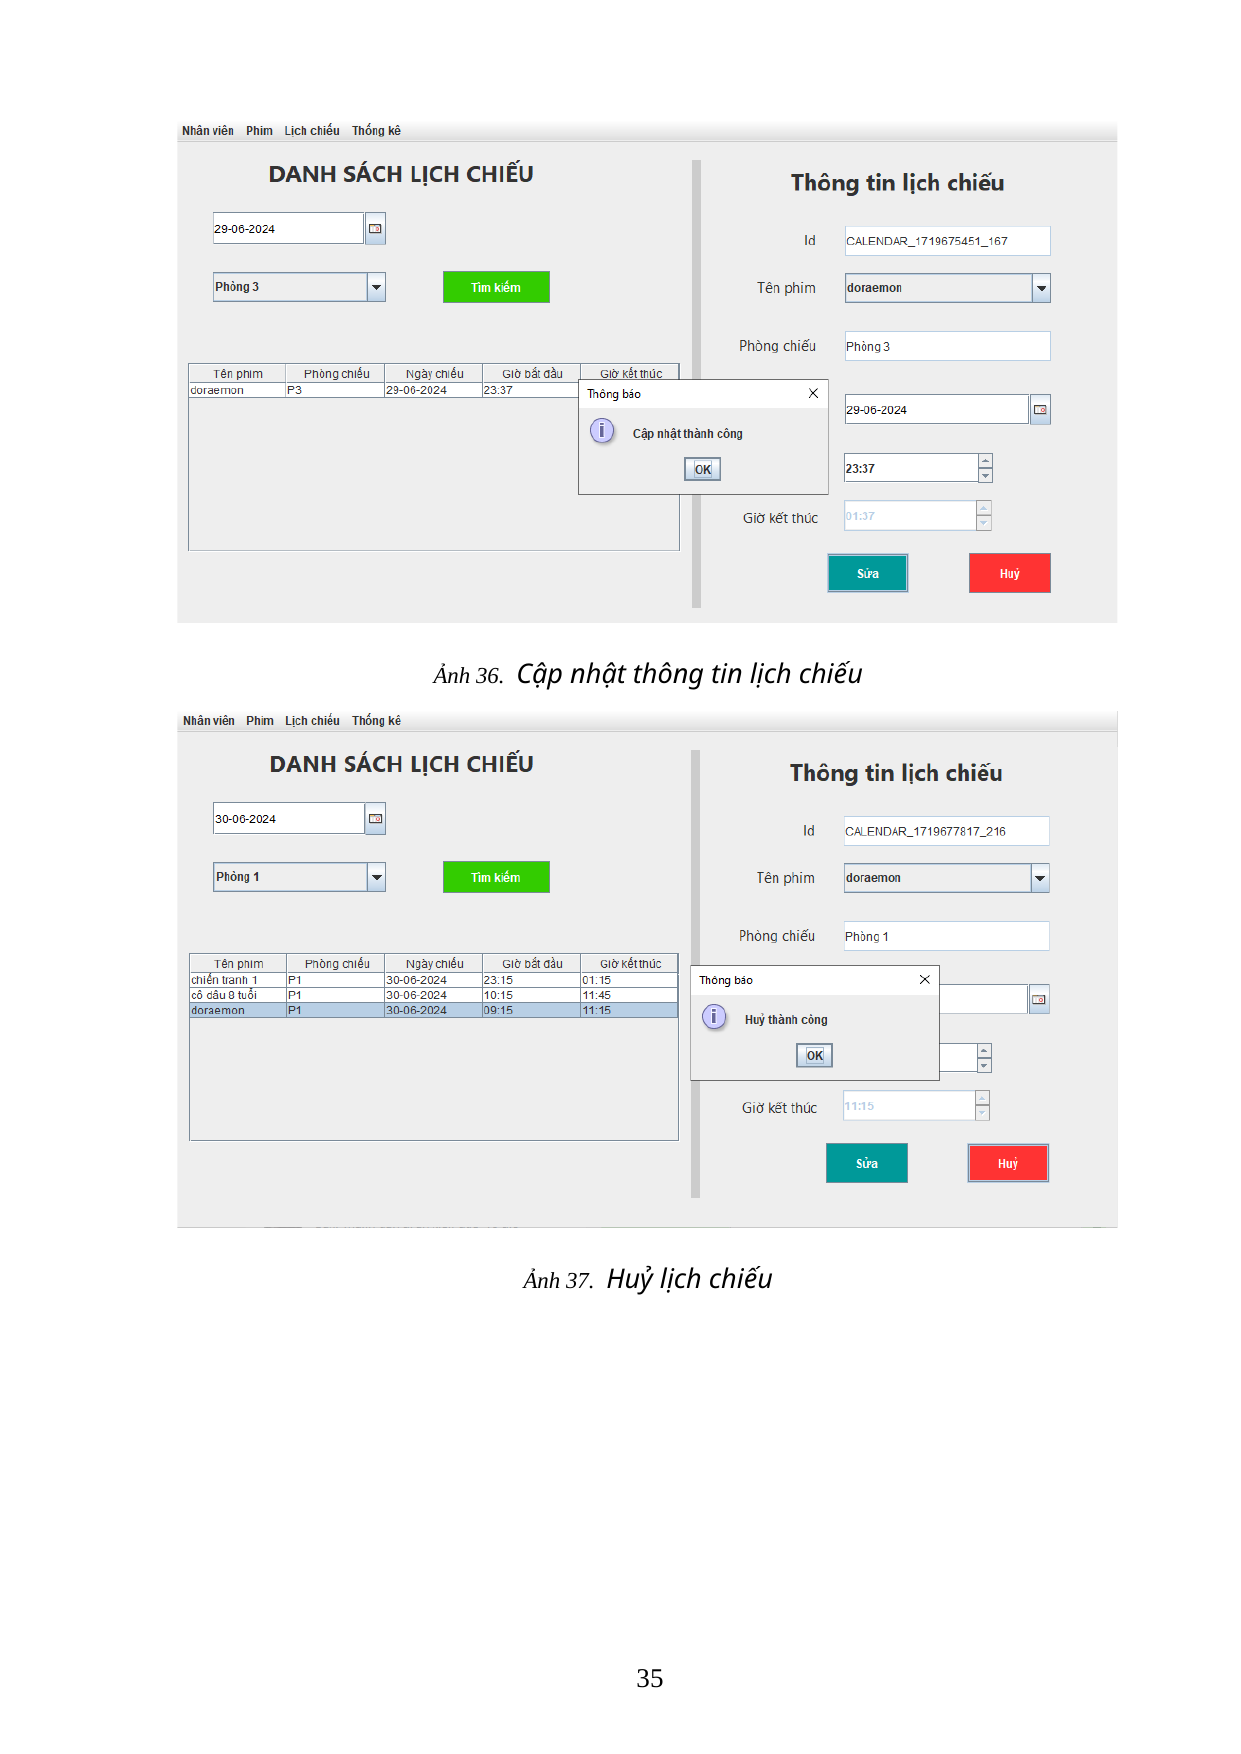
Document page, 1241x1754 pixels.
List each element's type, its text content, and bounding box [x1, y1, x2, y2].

picture [177, 118, 1118, 623]
picture [177, 711, 1118, 1228]
text Cập nhật thông tin lịch chiếu [177, 654, 1122, 691]
text Huỷ lịch chiếu [177, 1260, 1122, 1297]
